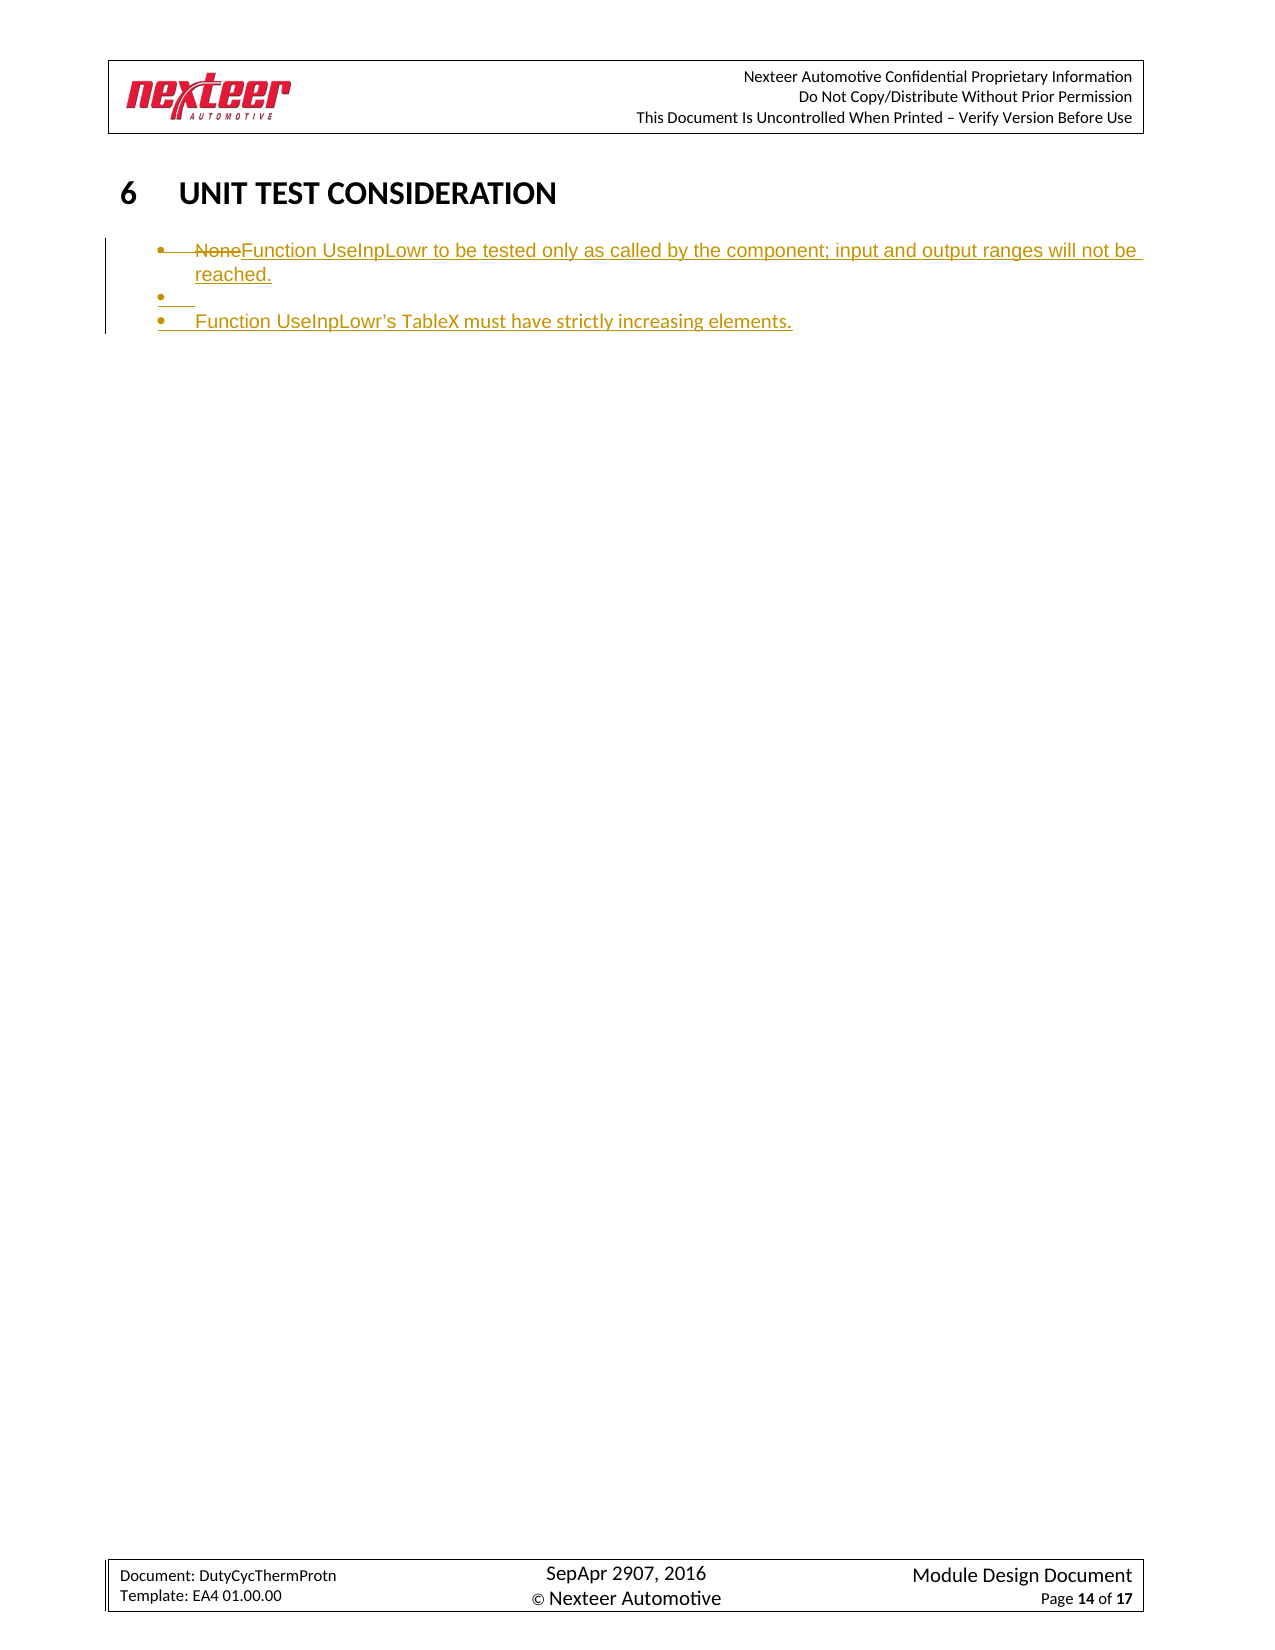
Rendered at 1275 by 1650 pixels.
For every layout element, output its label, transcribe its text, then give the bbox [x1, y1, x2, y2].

subtitle UNIT TEST CONSIDERATION [120, 172, 1155, 213]
picture [120, 61, 295, 133]
